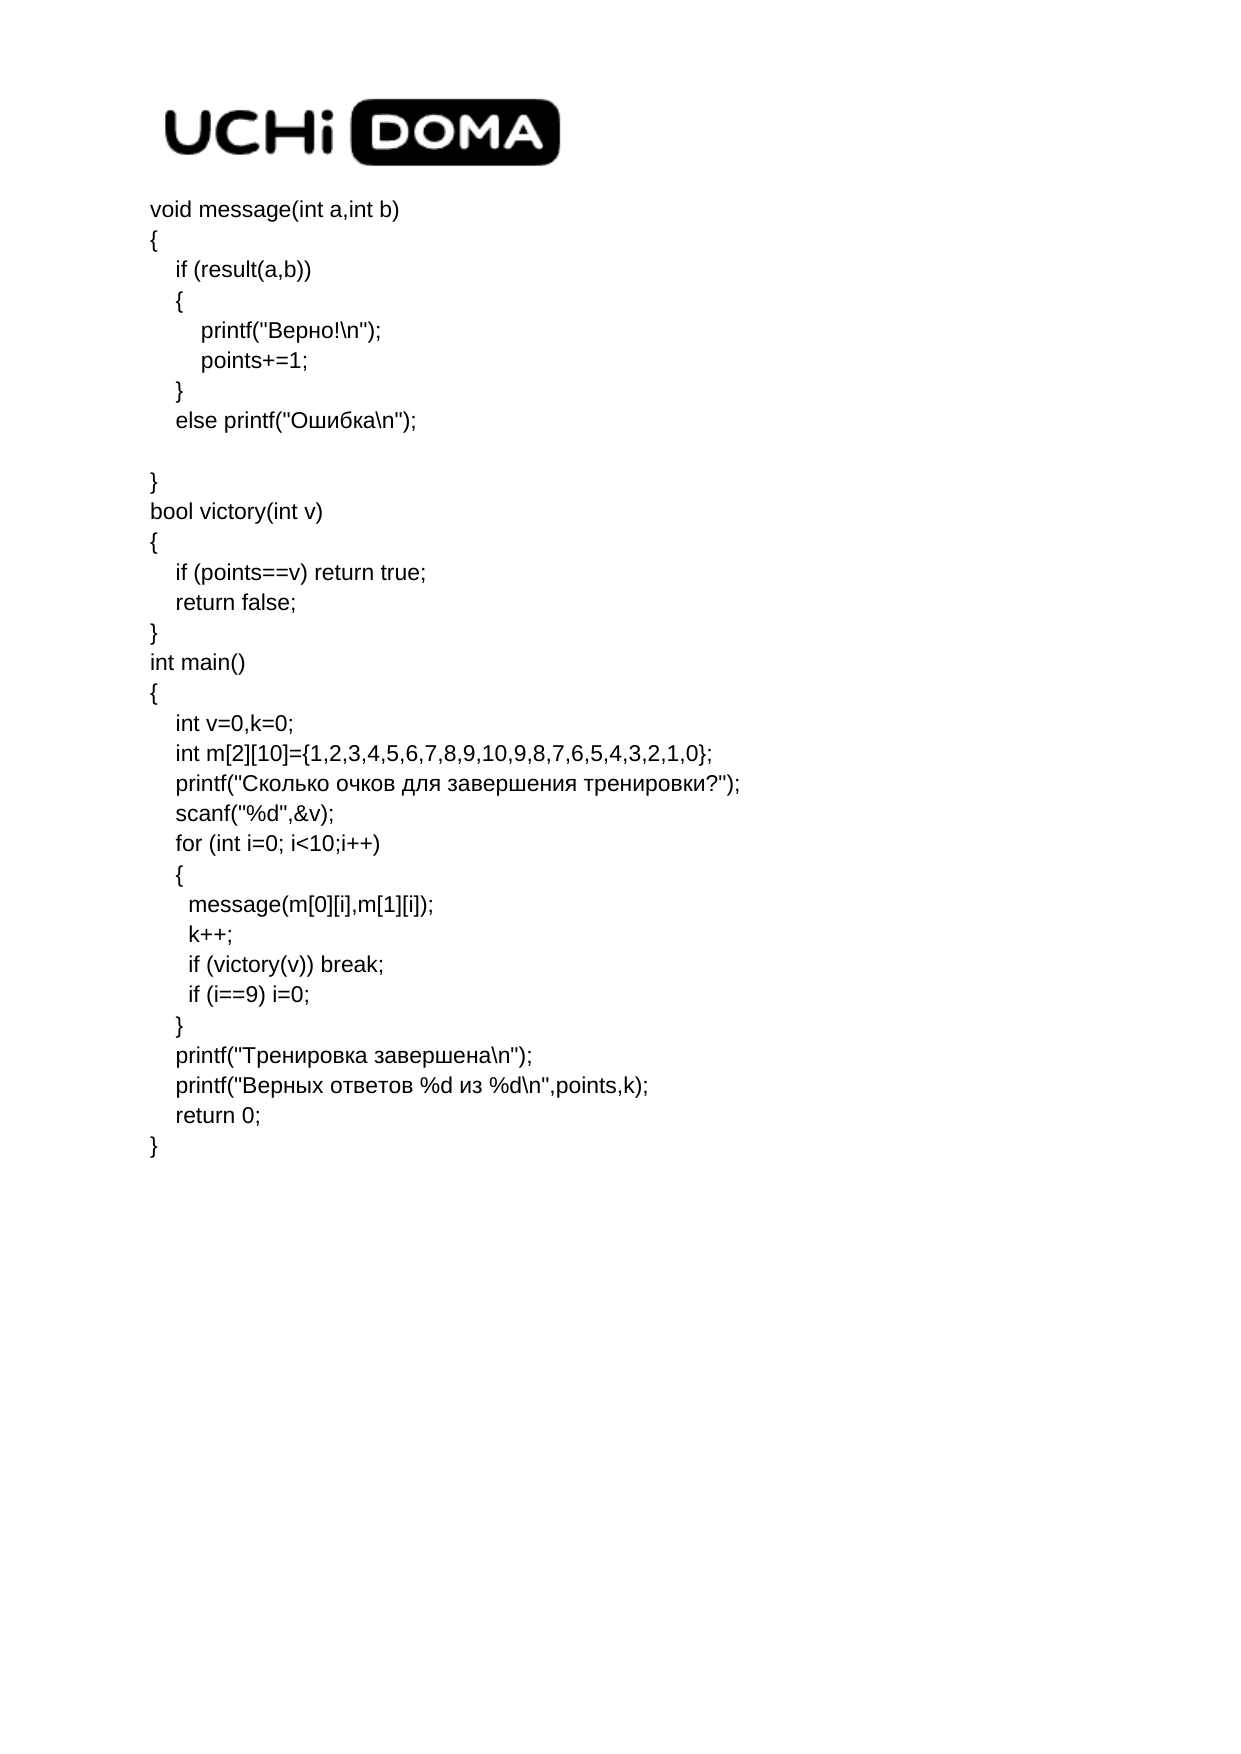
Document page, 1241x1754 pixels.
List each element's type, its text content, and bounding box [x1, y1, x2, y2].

text int m[2][10]={1,2,3,4,5,6,7,8,9,10,9,8,7,6,5,4,3,2,1,0}; [150, 740, 1090, 766]
text k++; [150, 921, 1090, 947]
text printf("Верно!\n"); [150, 317, 1090, 343]
text return 0; [150, 1102, 1090, 1129]
text printf("Верных ответов %d из %d\n",points,k); [150, 1072, 1090, 1098]
text } [150, 468, 1090, 494]
text { [150, 861, 1090, 887]
text } [150, 1132, 1090, 1159]
text { [150, 287, 1090, 313]
text } [150, 377, 1090, 404]
text scanf("%d",&v); [150, 800, 1090, 827]
text void message(int a,int b) [150, 196, 1090, 222]
text { [150, 528, 1090, 555]
text int v=0,k=0; [150, 709, 1090, 736]
text { [150, 226, 1090, 253]
text for (int i=0; i<10;i++) [150, 830, 1090, 857]
text if (i==9) i=0; [150, 981, 1090, 1008]
text } [150, 619, 1090, 645]
text if (result(a,b)) [150, 256, 1090, 283]
text points+=1; [150, 347, 1090, 373]
picture [150, 75, 579, 193]
text if (points==v) return true; [150, 558, 1090, 585]
text printf("Сколько очков для завершения тренировки?"); [150, 770, 1090, 796]
text bool victory(int v) [150, 498, 1090, 524]
text if (victory(v)) break; [150, 951, 1090, 978]
text int main() [150, 649, 1090, 676]
text message(m[0][i],m[1][i]); [150, 891, 1090, 917]
text { [150, 679, 1090, 706]
text printf("Тренировка завершена\n"); [150, 1042, 1090, 1068]
text else printf("Ошибка\n"); [150, 407, 1090, 434]
text } [150, 1012, 1090, 1038]
text return false; [150, 589, 1090, 615]
